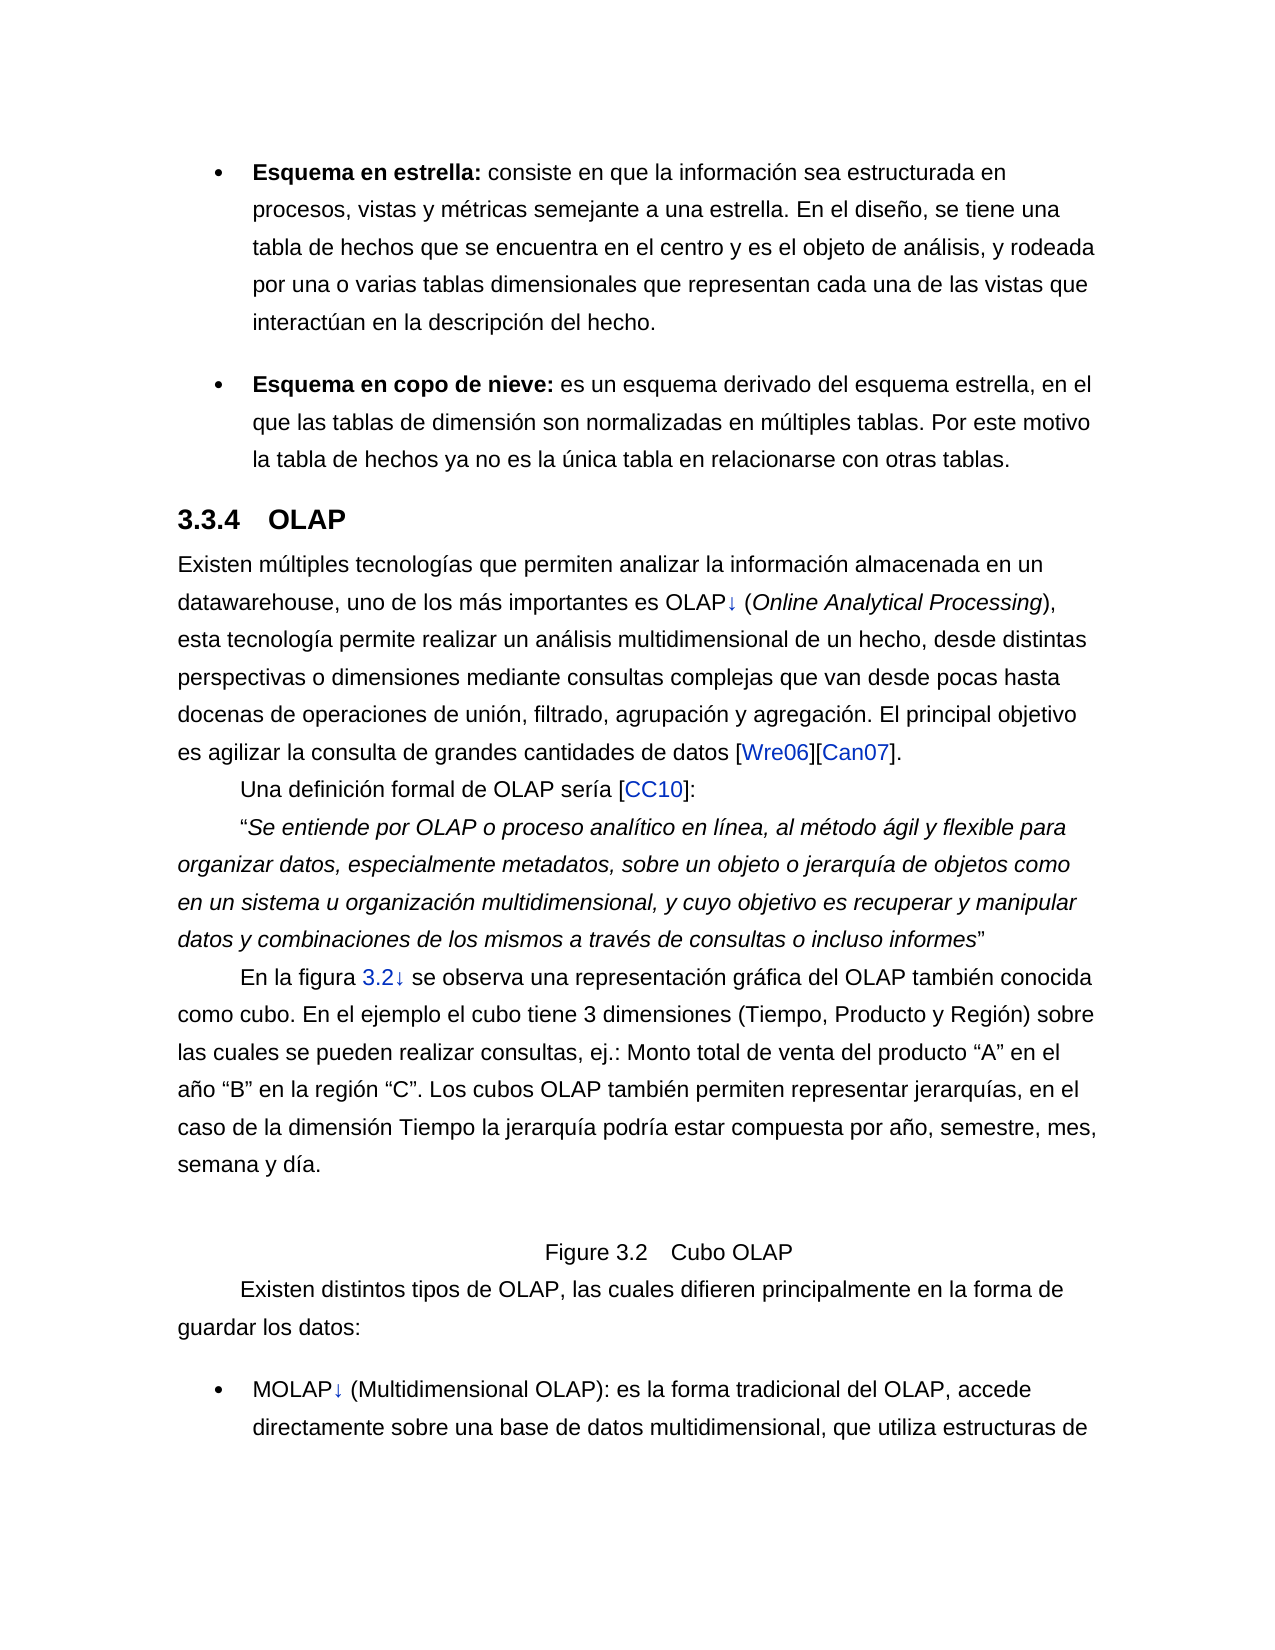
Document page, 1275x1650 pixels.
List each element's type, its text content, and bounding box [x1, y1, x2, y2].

text “Se entiende por OLAP o proceso analítico en línea, al método ágil y flexible para organizar datos, especialmente metadatos, sobre un objeto o jerarquía de objetos como en un sistema u organización multidimensional, y cuyo objetivo es recuperar y manipular datos y combinaciones de los mismos a través de consultas o incluso informes” [177, 803, 1098, 953]
text Una definición formal de OLAP sería [CC10]: [177, 765, 1098, 803]
subtitle 3.3.4 OLAP [177, 498, 1098, 535]
text En la figura 3.2↓ se observa una representación gráfica del OLAP también conocida como cubo. En el ejemplo el cubo tiene 3 dimensiones (Tiempo, Producto y Región) sobre las cuales se pueden realizar consultas, ej.: Monto total de venta del producto “A” en el año “B” en la región “C”. Los cubos OLAP también permiten representar jerarquías, en el caso de la dimensión Tiempo la jerarquía podría estar compuesta por año, semestre, mes, semana y día. [177, 953, 1098, 1178]
list Esquema en estrella: consiste en que la información sea estructurada en procesos, vistas y métricas semejante a una estrella. En el diseño, se tiene una tabla de hechos que se encuentra en el centro y es el objeto de análisis, y rodeada por una o varias tablas dimensionales que representan cada una de las vistas que interactúan en la descripción del hecho. [215, 148, 1098, 335]
list Esquema en copo de nieve: es un esquema derivado del esquema estrella, en el que las tablas de dimensión son normalizadas en múltiples tablas. Por este motivo la tabla de hechos ya no es la única tabla en relacionarse con otras tablas. [215, 360, 1098, 473]
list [215, 1365, 1098, 1440]
text Figure 3.2 Cubo OLAP [177, 1228, 1098, 1265]
text Existen distintos tipos de OLAP, las cuales difieren principalmente en la forma de guardar los datos: [177, 1265, 1098, 1340]
text Existen múltiples tecnologías que permiten analizar la información almacenada en un datawarehouse, uno de los más importantes es OLAP↓ (Online Analytical Processing), esta tecnología permite realizar un análisis multidimensional de un hecho, desde distintas perspectivas o dimensiones mediante consultas complejas que van desde pocas hasta docenas de operaciones de unión, filtrado, agrupación y agregación. El principal objetivo es agilizar la consulta de grandes cantidades de datos [Wre06][Can07]. [177, 540, 1098, 765]
